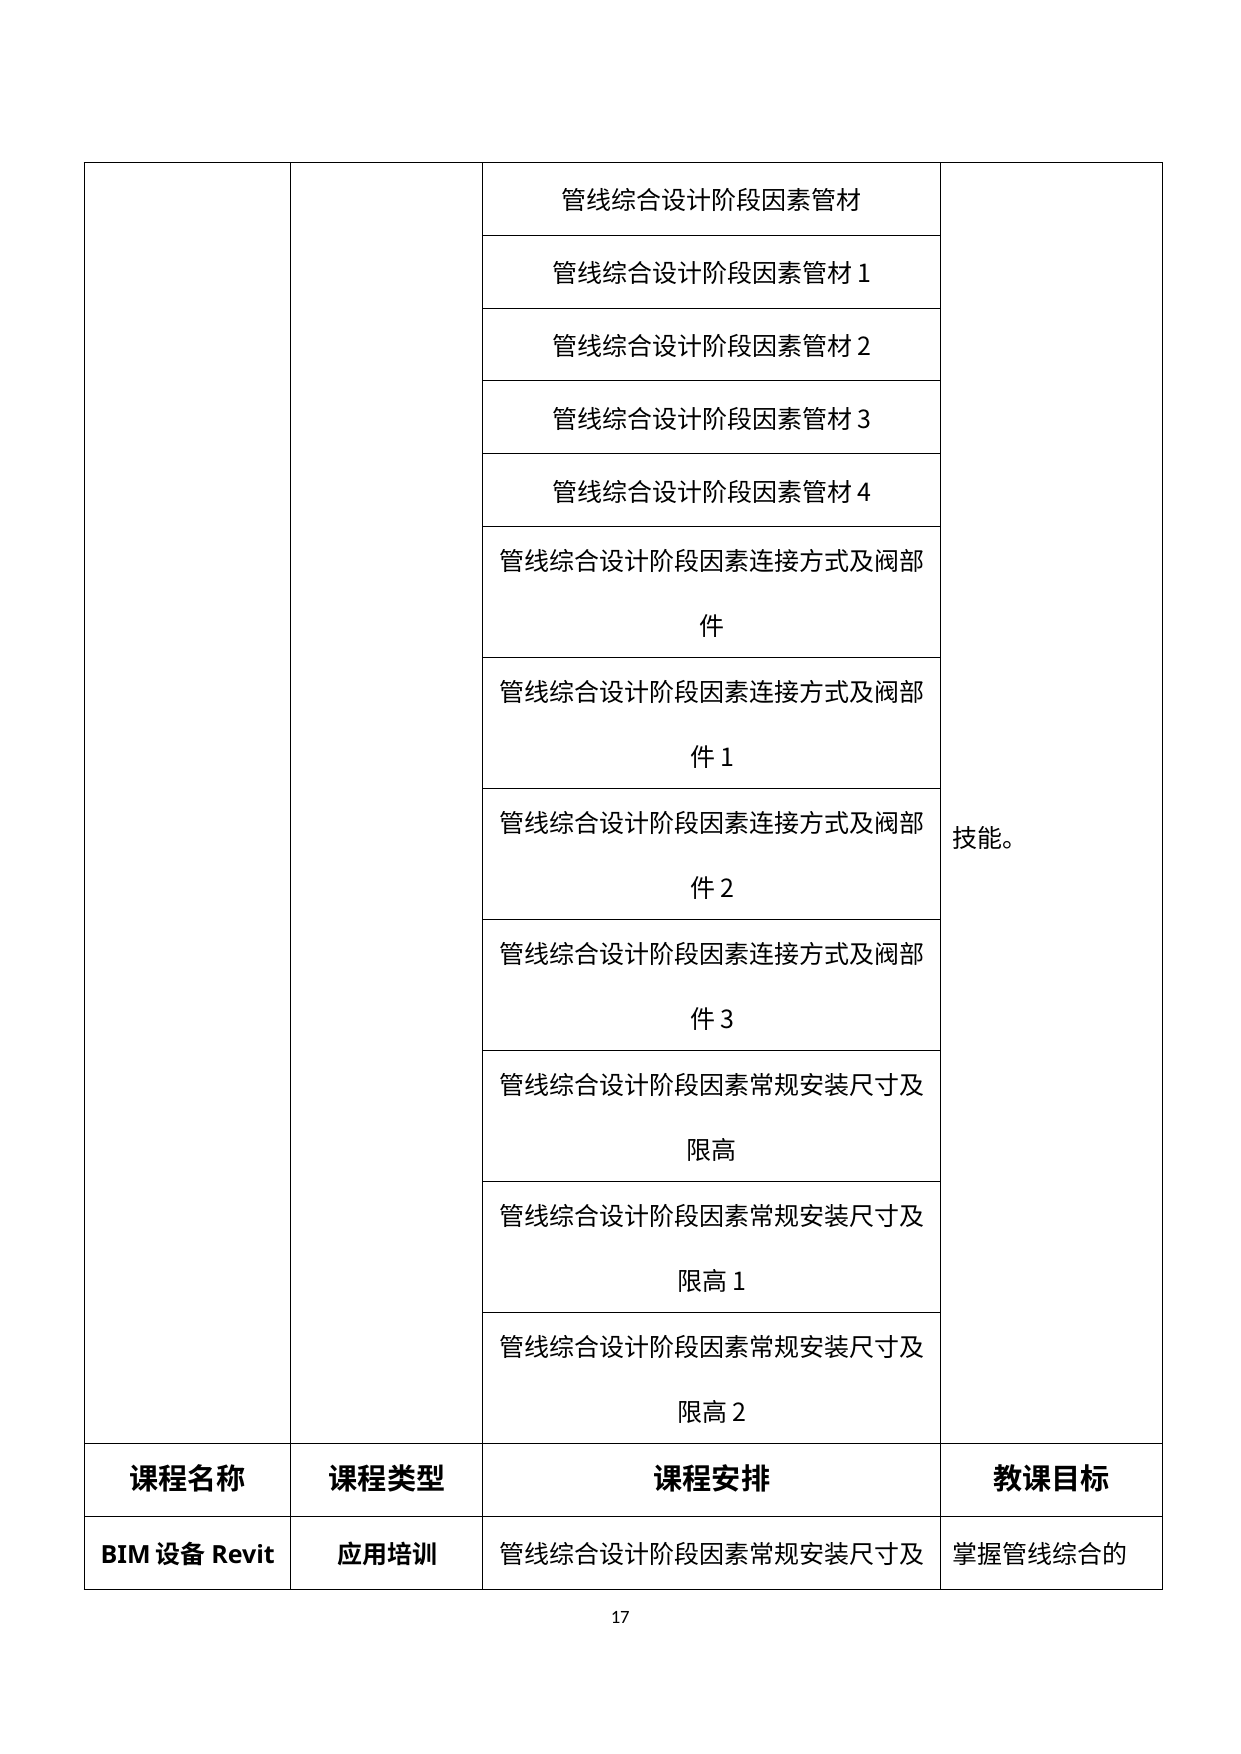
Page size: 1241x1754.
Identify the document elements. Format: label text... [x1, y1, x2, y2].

table_cell 管线综合设计阶段因素管材 [483, 163, 940, 235]
table_cell 教课目标 [941, 1444, 1162, 1516]
table_cell 管线综合设计阶段因素连接方式及阀部件1 [483, 658, 940, 788]
table_cell 管线综合设计阶段因素常规安装尺寸及限高2 [483, 1313, 940, 1443]
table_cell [483, 1517, 940, 1589]
table_cell 管线综合设计阶段因素连接方式及阀部件2 [483, 789, 940, 919]
table_cell 管线综合设计阶段因素连接方式及阀部件3 [483, 920, 940, 1050]
table_cell 管线综合设计阶段因素管材 1 [483, 236, 940, 308]
table_cell 课程名称 [85, 1444, 290, 1516]
table_cell 应用培训 [291, 1517, 482, 1589]
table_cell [941, 1517, 1162, 1589]
table_cell 管线综合设计阶段因素管材 4 [483, 454, 940, 526]
table_cell 管线综合设计阶段因素管材 3 [483, 381, 940, 453]
table_cell 课程安排 [483, 1444, 940, 1516]
table_cell 管线综合设计阶段因素常规安装尺寸及限高1 [483, 1182, 940, 1312]
table_cell 管线综合设计阶段因素连接方式及阀部件 [483, 527, 940, 657]
table_cell 管线综合设计阶段因素管材 2 [483, 309, 940, 380]
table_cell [85, 1517, 290, 1589]
table_cell 管线综合设计阶段因素常规安装尺寸及限高 [483, 1051, 940, 1181]
table_cell 课程类型 [291, 1444, 482, 1516]
